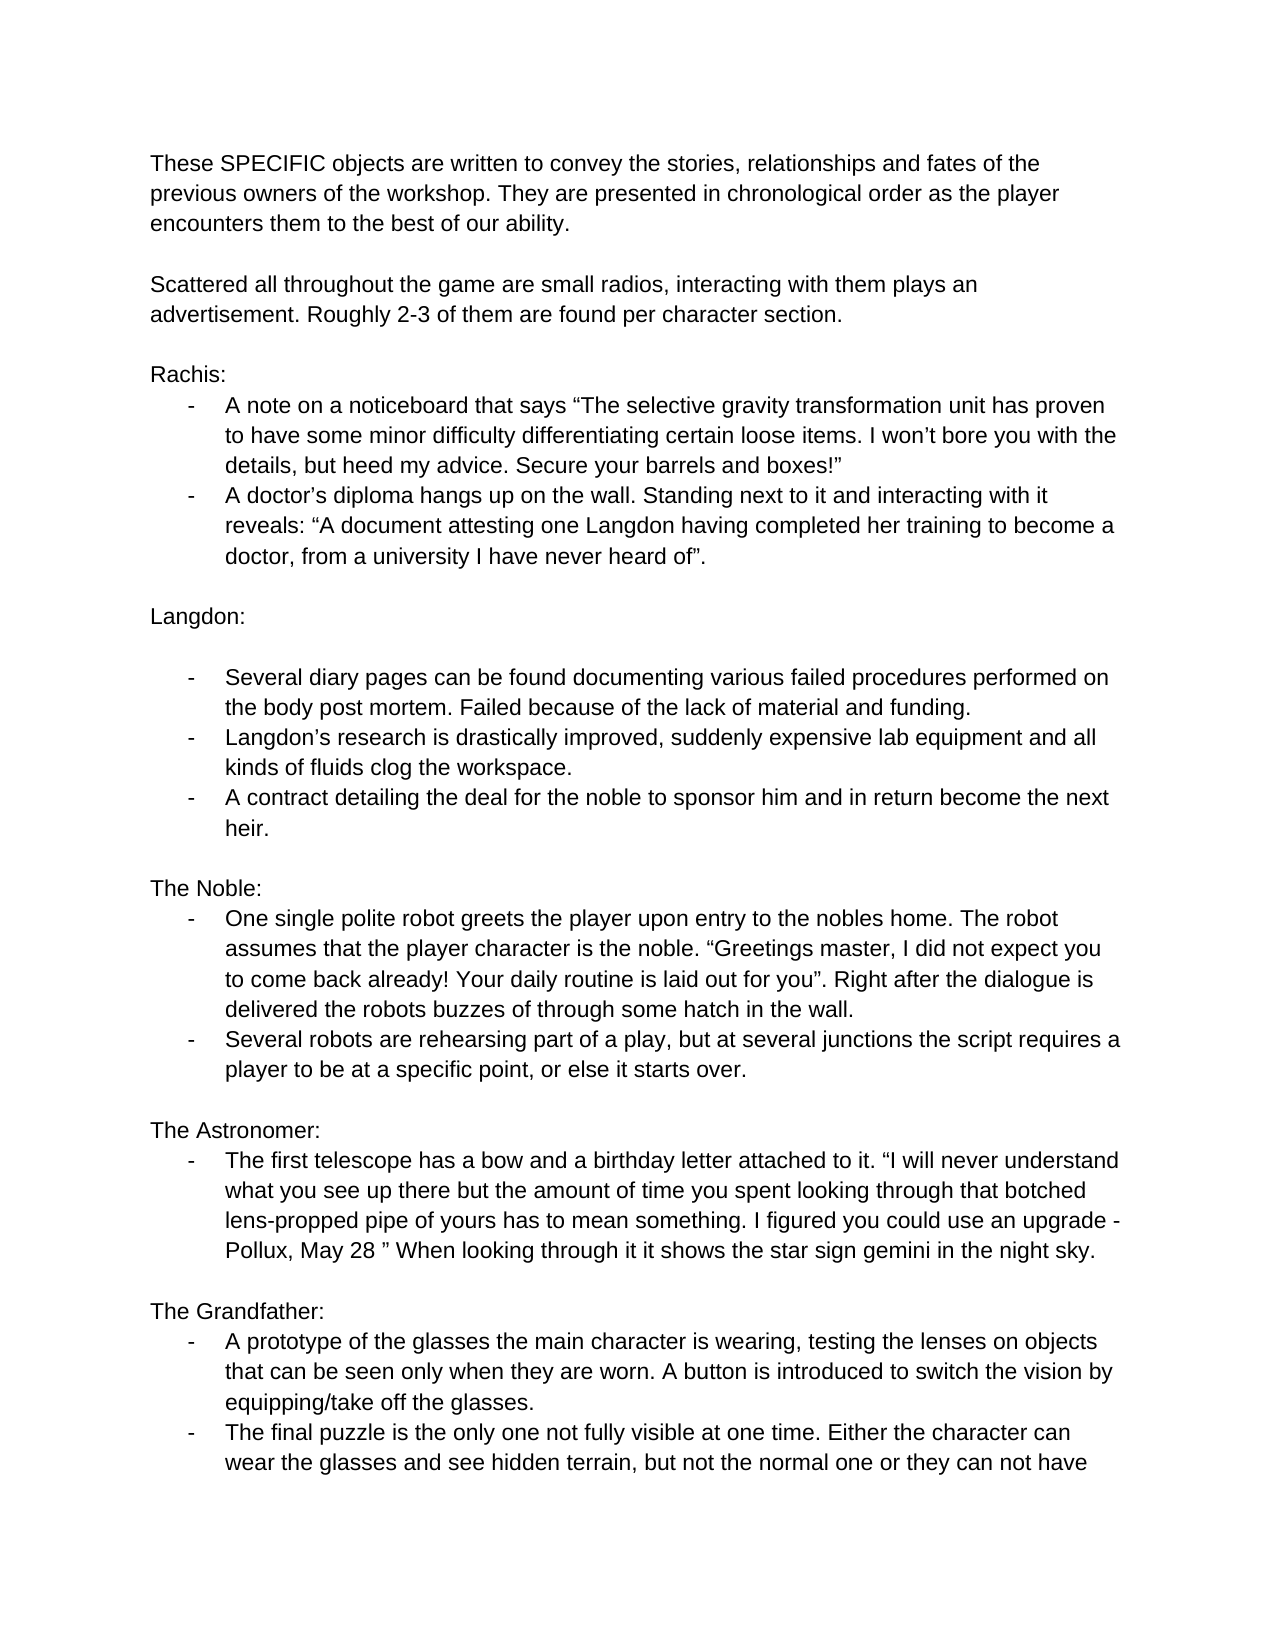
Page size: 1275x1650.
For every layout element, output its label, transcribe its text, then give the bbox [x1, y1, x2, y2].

list Several robots are rehearsing part of a play, but at several junctions the script requires a player to be at a specific point, or else it starts over. [187, 1026, 1125, 1083]
text The Noble: [150, 875, 1125, 901]
text Scattered all throughout the game are small radios, interacting with them plays an advertisement. Roughly 2-3 of them are found per character section. [150, 271, 1125, 327]
list Several diary pages can be found documenting various failed procedures performed on the body post mortem. Failed because of the lack of material and funding. [187, 663, 1125, 720]
list A prototype of the glasses the main character is wearing, testing the lenses on objects that can be seen only when they are worn. A button is introduced to switch the vision by equipping/take off the glasses. [187, 1328, 1125, 1415]
list Langdon’s research is drastically improved, suddenly expensive lab equipment and all kinds of fluids clog the workspace. [187, 724, 1125, 781]
text Langdon: [150, 603, 1125, 629]
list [187, 1419, 1125, 1475]
text The Astronomer: [150, 1117, 1125, 1143]
text These SPECIFIC objects are written to convey the stories, relationships and fates of the previous owners of the workshop. They are presented in chronological order as the player encounters them to the best of our ability. [150, 150, 1125, 237]
list A doctor’s diploma hangs up on the wall. Standing next to it and interacting with it reveals: “A document attesting one Langdon having completed her training to become a doctor, from a university I have never heard of”. [187, 482, 1125, 569]
list One single polite robot greets the player upon entry to the nobles home. The robot assumes that the player character is the noble. “Greetings master, I did not expect you to come back already! Your daily routine is laid out for you”. Right after the dialogue is delivered the robots buzzes of through some hatch in the wall. [187, 905, 1125, 1022]
list A contract detailing the deal for the noble to sponsor him and in return become the next heir. [187, 784, 1125, 841]
text Rachis: [150, 361, 1125, 388]
list A note on a noticeboard that says “The selective gravity transformation unit has proven to have some minor difficulty differentiating certain loose items. I won’t bore you with the details, but heed my advice. Secure your barrels and boxes!” [187, 392, 1125, 478]
text The Grandfather: [150, 1298, 1125, 1324]
list The first telescope has a bow and a birthday letter attached to it. “I will never understand what you see up there but the amount of time you spent looking through that botched lens-propped pipe of yours has to mean something. I figured you could use an upgrade - Pollux, May 28 ” When looking through it it shows the star sign gemini in the night sky. [187, 1147, 1125, 1264]
